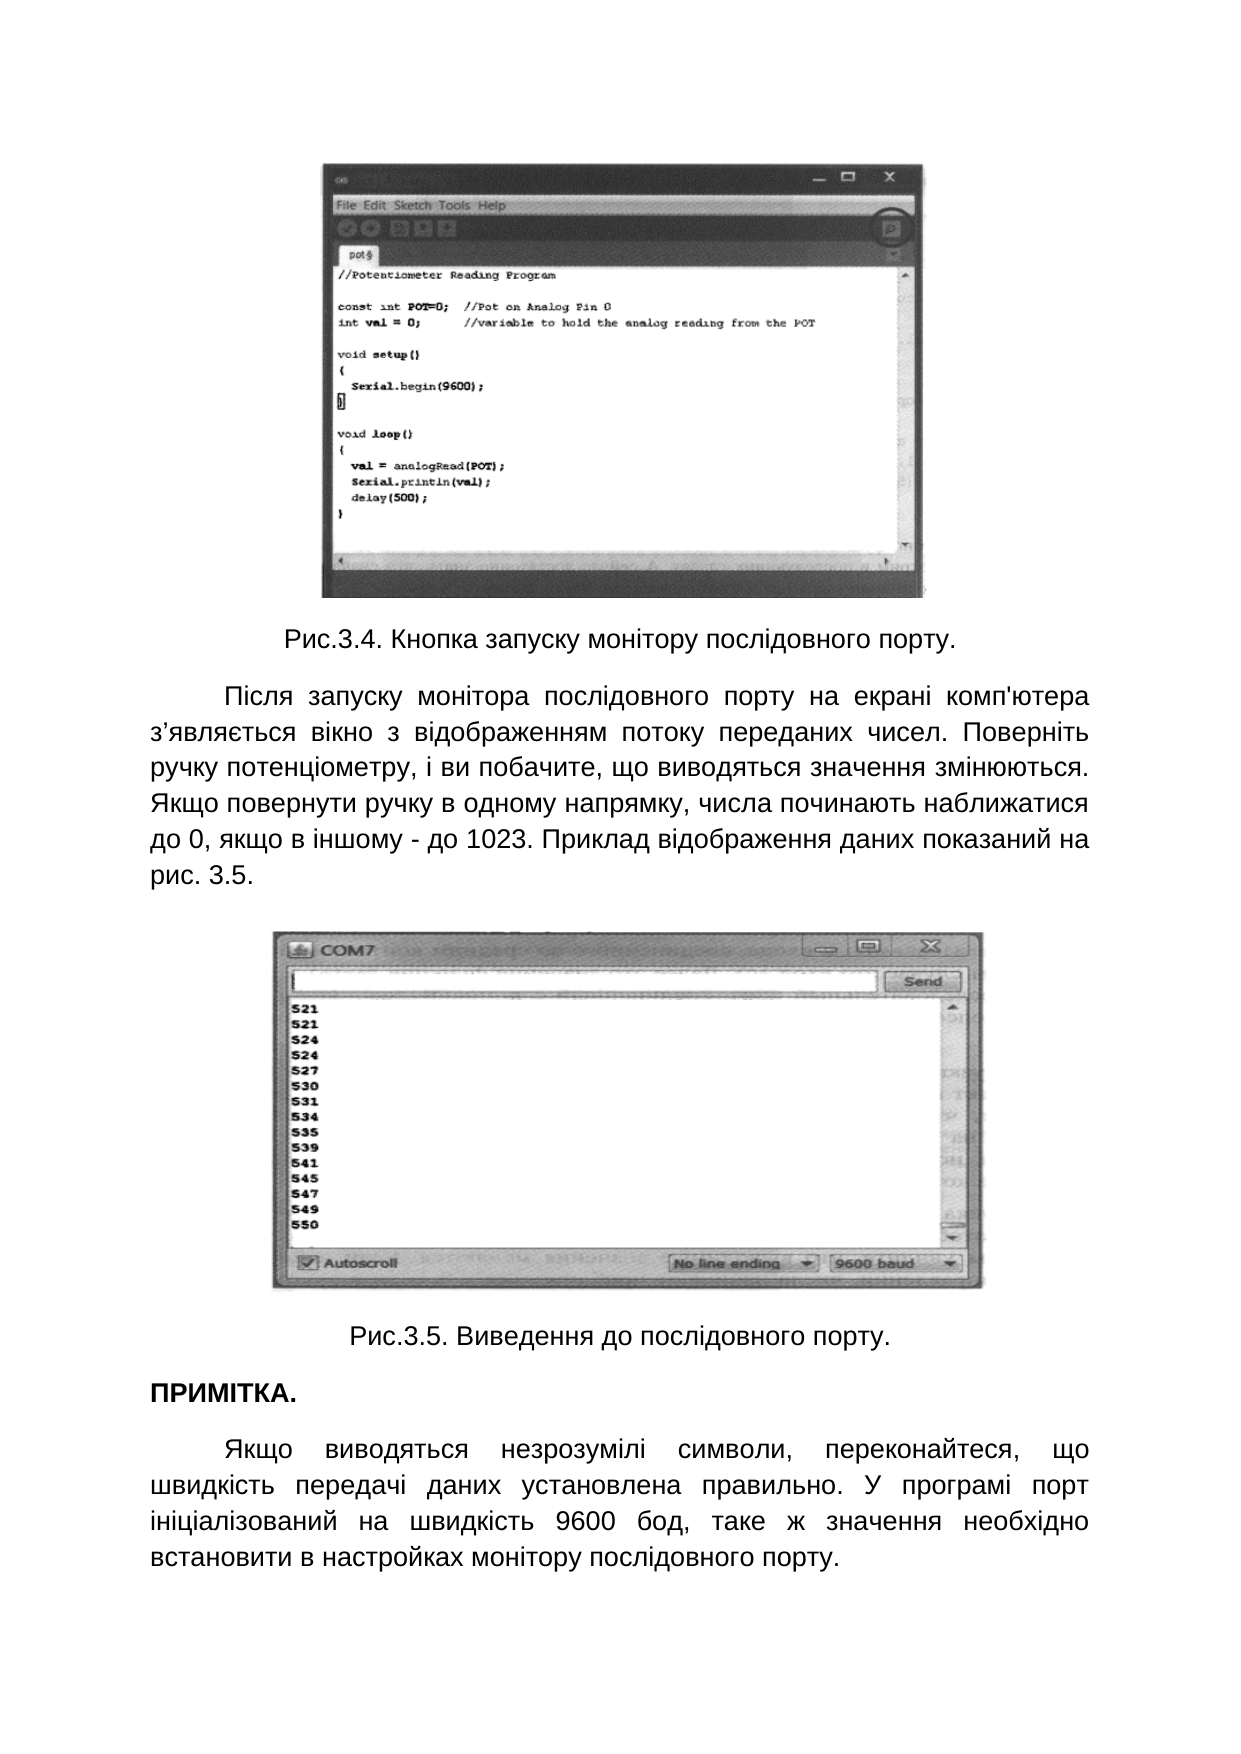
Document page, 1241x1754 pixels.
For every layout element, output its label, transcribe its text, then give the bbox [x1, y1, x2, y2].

text Рис.3.4. Кнопка запуску монітору послідовного порту. [150, 623, 1090, 654]
picture [245, 916, 995, 1295]
text Після запуску монітора послідовного порту на екрані комп'ютера з’являється вікно з відображенням потоку переданих чисел. Поверніть ручку потенціометру, і ви побачите, що виводяться значення змінюються. Якщо повернути ручку в одному напрямку, числа починають наближатися до 0, якщо в іншому - до 1023. Приклад відображення даних показаний на рис. 3.5. [150, 679, 1090, 891]
text Рис.3.5. Виведення до послідовного порту. [150, 1320, 1090, 1351]
picture [302, 150, 938, 598]
text ПРИМІТКА. [150, 1377, 1090, 1408]
text Якщо виводяться незрозумілі символи, переконайтеся, що швидкість передачі даних установлена правильно. У програмі порт ініціалізований на швидкість 9600 бод, таке ж значення необхідно встановити в настройках монітору послідовного порту. [150, 1433, 1090, 1572]
